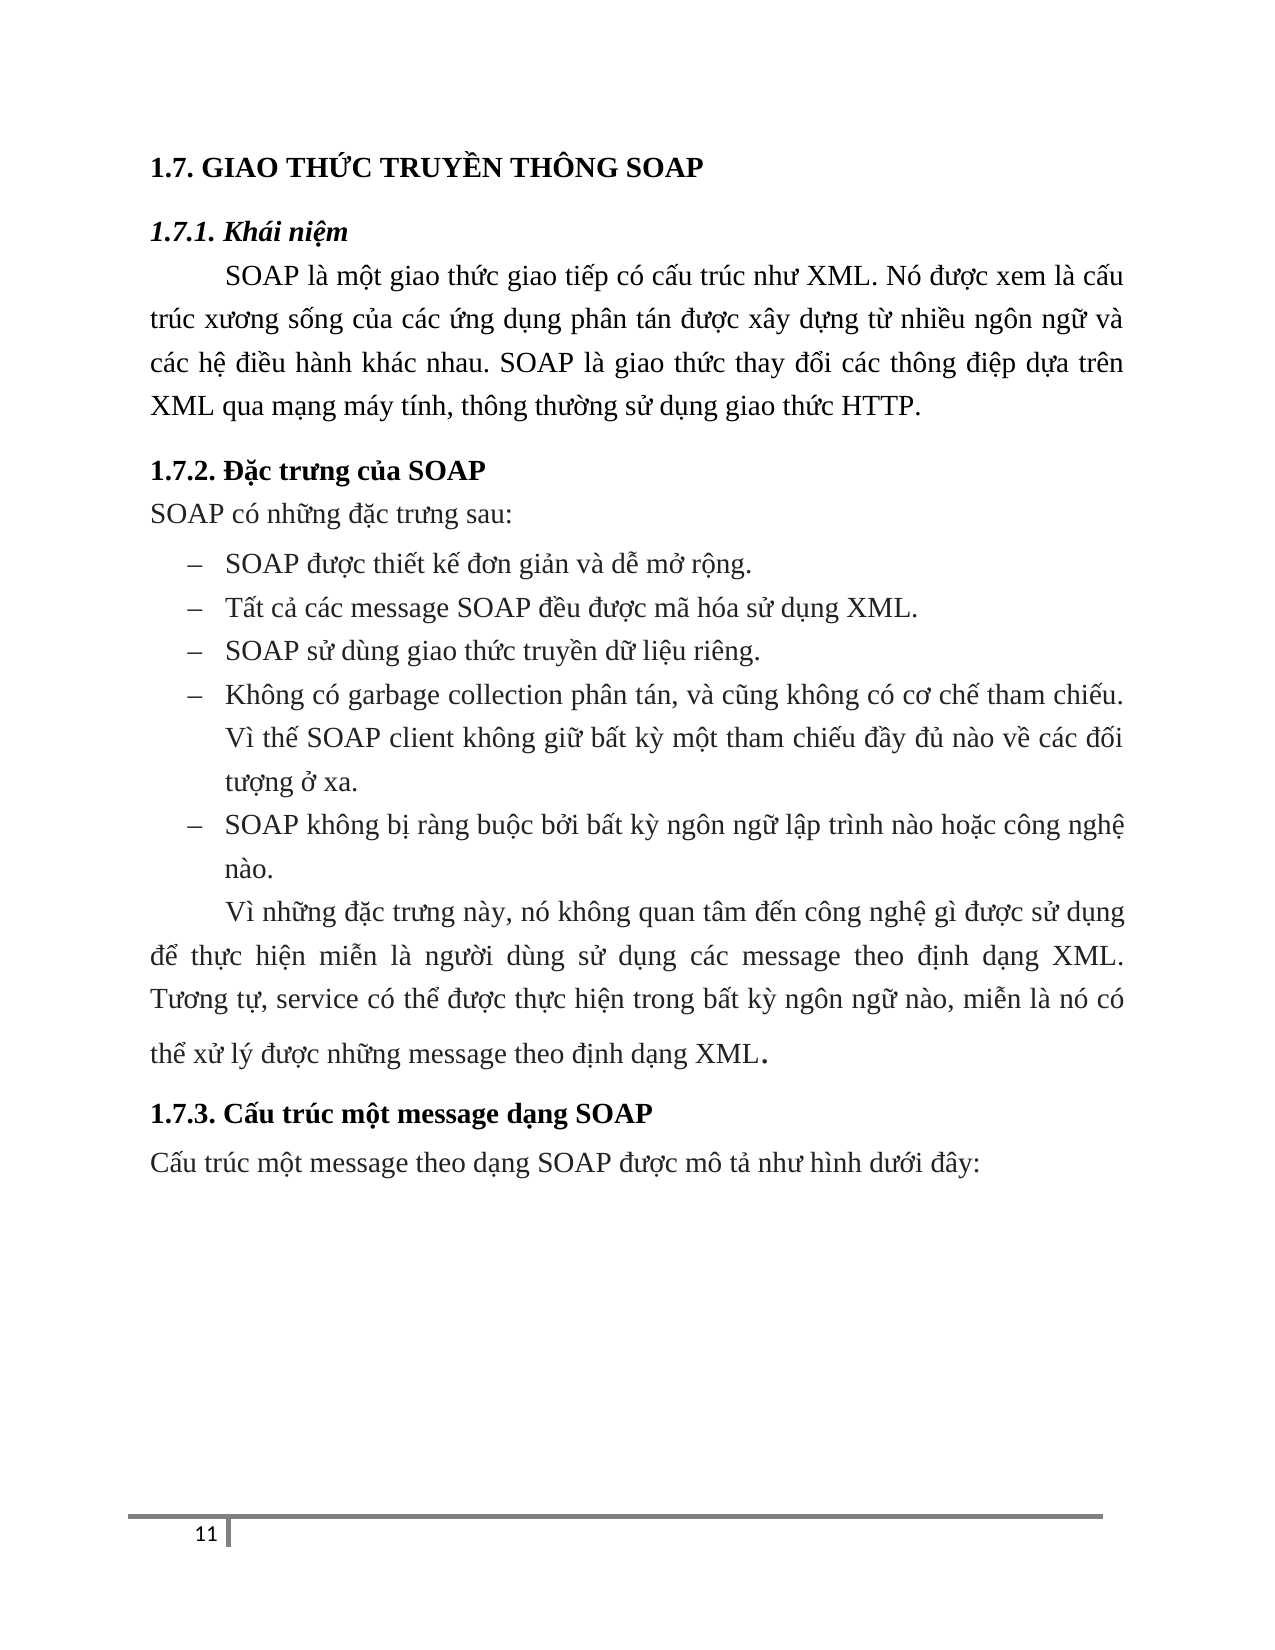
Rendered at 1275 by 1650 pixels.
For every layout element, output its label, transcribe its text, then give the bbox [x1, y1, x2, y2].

text SOAP là một giao thức giao tiếp có cấu trúc như XML. Nó được xem là cấu trúc xương sống của các ứng dụng phân tán được xây dựng từ nhiều ngôn ngữ và các hệ điều hành khác nhau. SOAP là giao thức thay đổi các thông điệp dựa trên XML qua mạng máy tính, thông thường sử dụng giao thức HTTP. [150, 258, 1125, 422]
subtitle 1.7. GIAO THỨC TRUYỀN THÔNG SOAP [150, 150, 1125, 183]
list Tất cả các message SOAP đều được mã hóa sử dụng XML. [187, 590, 1125, 623]
text Cấu trúc một message theo dạng SOAP được mô tả như hình dưới đây: [150, 1145, 1125, 1179]
subtitle 1.7.3. Cấu trúc một message dạng SOAP [150, 1097, 1125, 1130]
text Vì những đặc trưng này, nó không quan tâm đến công nghệ gì được sử dụng để thực hiện miễn là người dùng sử dụng các message theo định dạng XML. Tương tự, service có thể được thực hiện trong bất kỳ ngôn ngữ nào, miễn là nó có thể xử lý được những message theo định dạng XML. [150, 894, 1125, 1071]
list Không có garbage collection phân tán, và cũng không có cơ chế tham chiếu. Vì thế SOAP client không giữ bất kỳ một tham chiếu đầy đủ nào về các đối tượng ở xa. [187, 677, 1125, 797]
text SOAP có những đặc trưng sau: [150, 496, 1125, 530]
list SOAP không bị ràng buộc bởi bất kỳ ngôn ngữ lập trình nào hoặc công nghệ nào. [187, 807, 1125, 884]
list SOAP được thiết kế đơn giản và dễ mở rộng. [187, 546, 1125, 580]
subtitle 1.7.1. Khái niệm [150, 214, 1125, 248]
list SOAP sử dùng giao thức truyền dữ liệu riêng. [187, 633, 1125, 667]
subtitle 1.7.2. Đặc trưng của SOAP [150, 453, 1125, 486]
